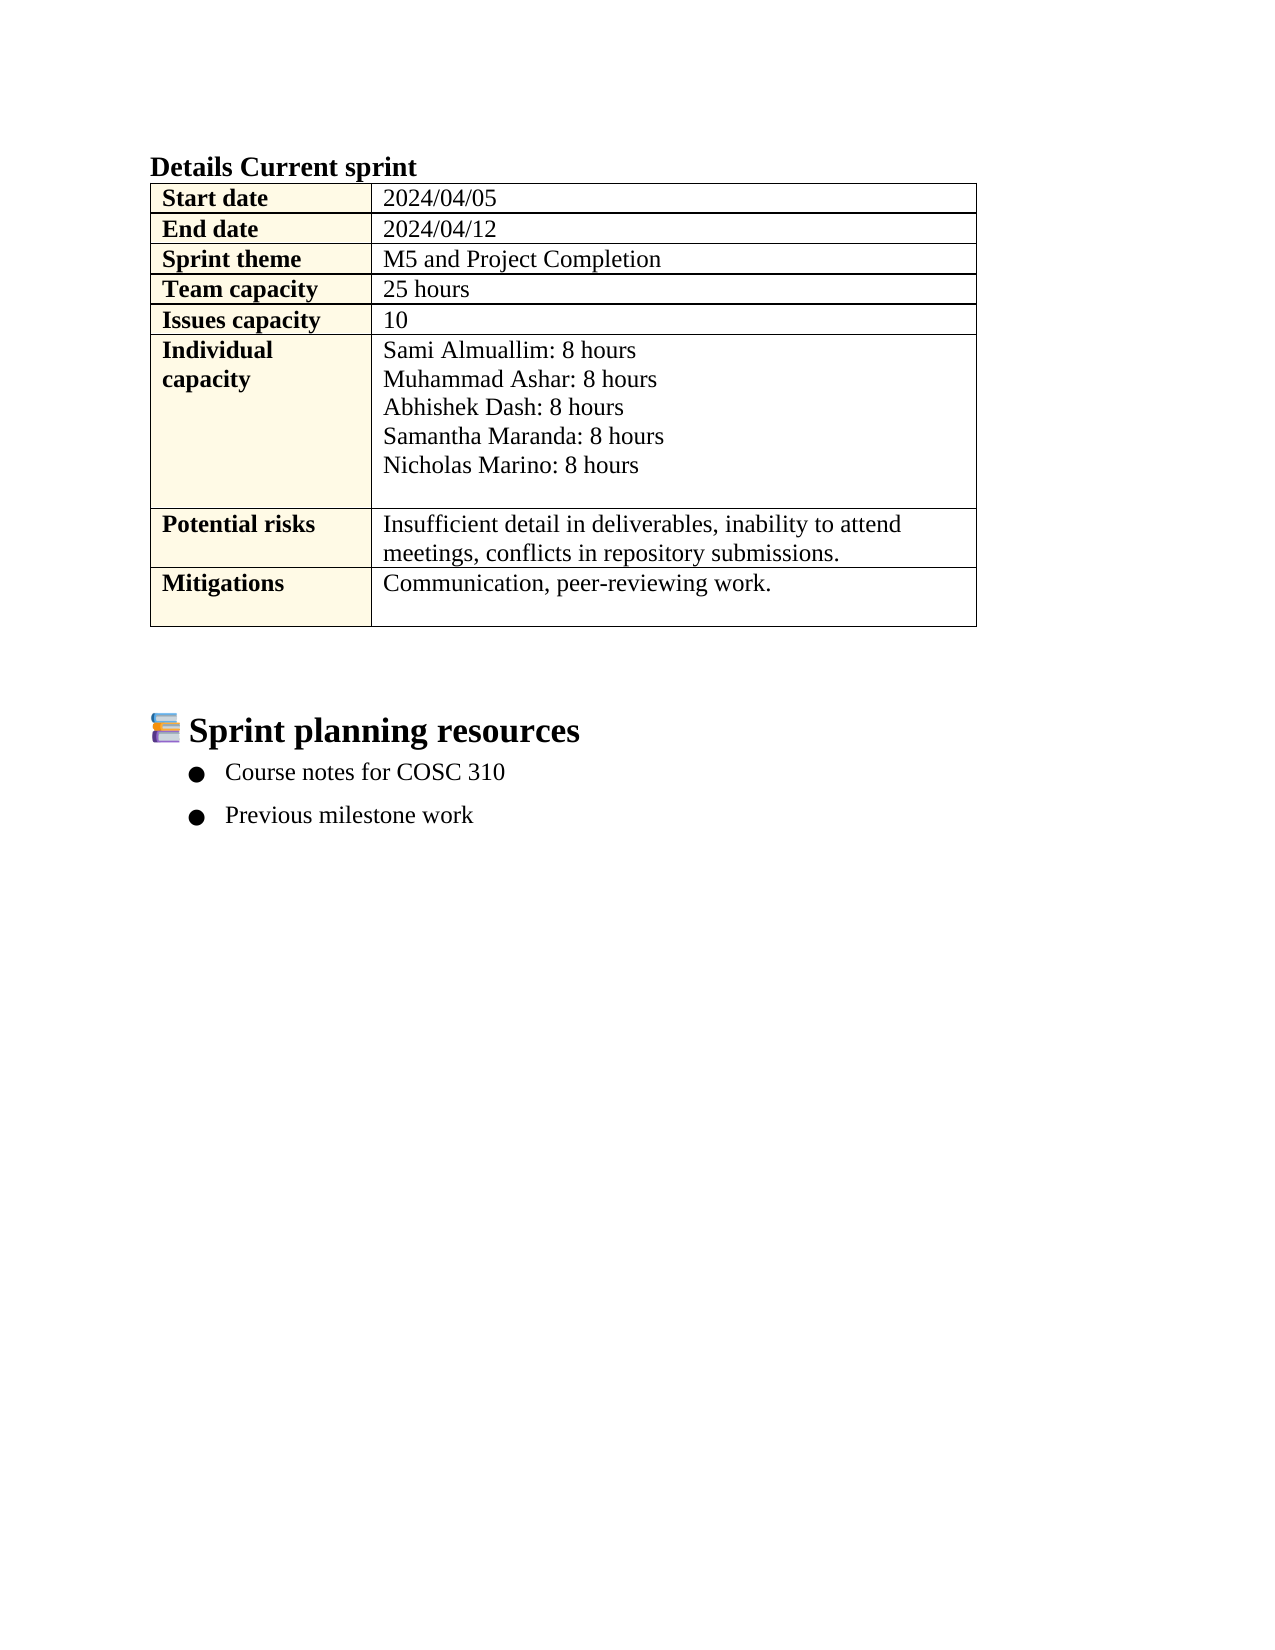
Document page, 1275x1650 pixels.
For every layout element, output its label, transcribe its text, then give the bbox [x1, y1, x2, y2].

table_cell Sami Almuallim: 8 hours Muhammad Ashar: 8 hours Abhishek Dash: 8 hours Samantha Maranda: 8 hours Nicholas Marino: 8 hours [372, 335, 976, 507]
table_cell 2024/04/12 [372, 214, 976, 242]
table_cell Individual capacity [151, 335, 371, 507]
table_header Start date [151, 184, 371, 212]
table_cell Issues capacity [151, 305, 371, 333]
table_cell 10 [372, 305, 976, 333]
list Course notes for COSC 310 [187, 750, 1125, 793]
table_cell Communication, peer-reviewing work. [372, 568, 976, 626]
table_cell 25 hours [372, 275, 976, 303]
table_cell ​​M5 and Project Completion [372, 244, 976, 273]
list Previous milestone work [187, 793, 1125, 835]
table_cell Potential risks [151, 509, 371, 567]
table_cell Team capacity [151, 275, 371, 303]
text Sprint planning resources [150, 709, 1125, 750]
table_cell Insufficient detail in deliverables, inability to attend meetings, conflicts in repository submissions. [372, 509, 976, 567]
table_cell Sprint theme [151, 244, 371, 273]
picture [150, 712, 180, 743]
table_cell End date [151, 214, 371, 242]
table_header 2024/04/05 [372, 184, 976, 212]
table_cell Mitigations [151, 568, 371, 626]
text Details Current sprint [150, 150, 1125, 182]
